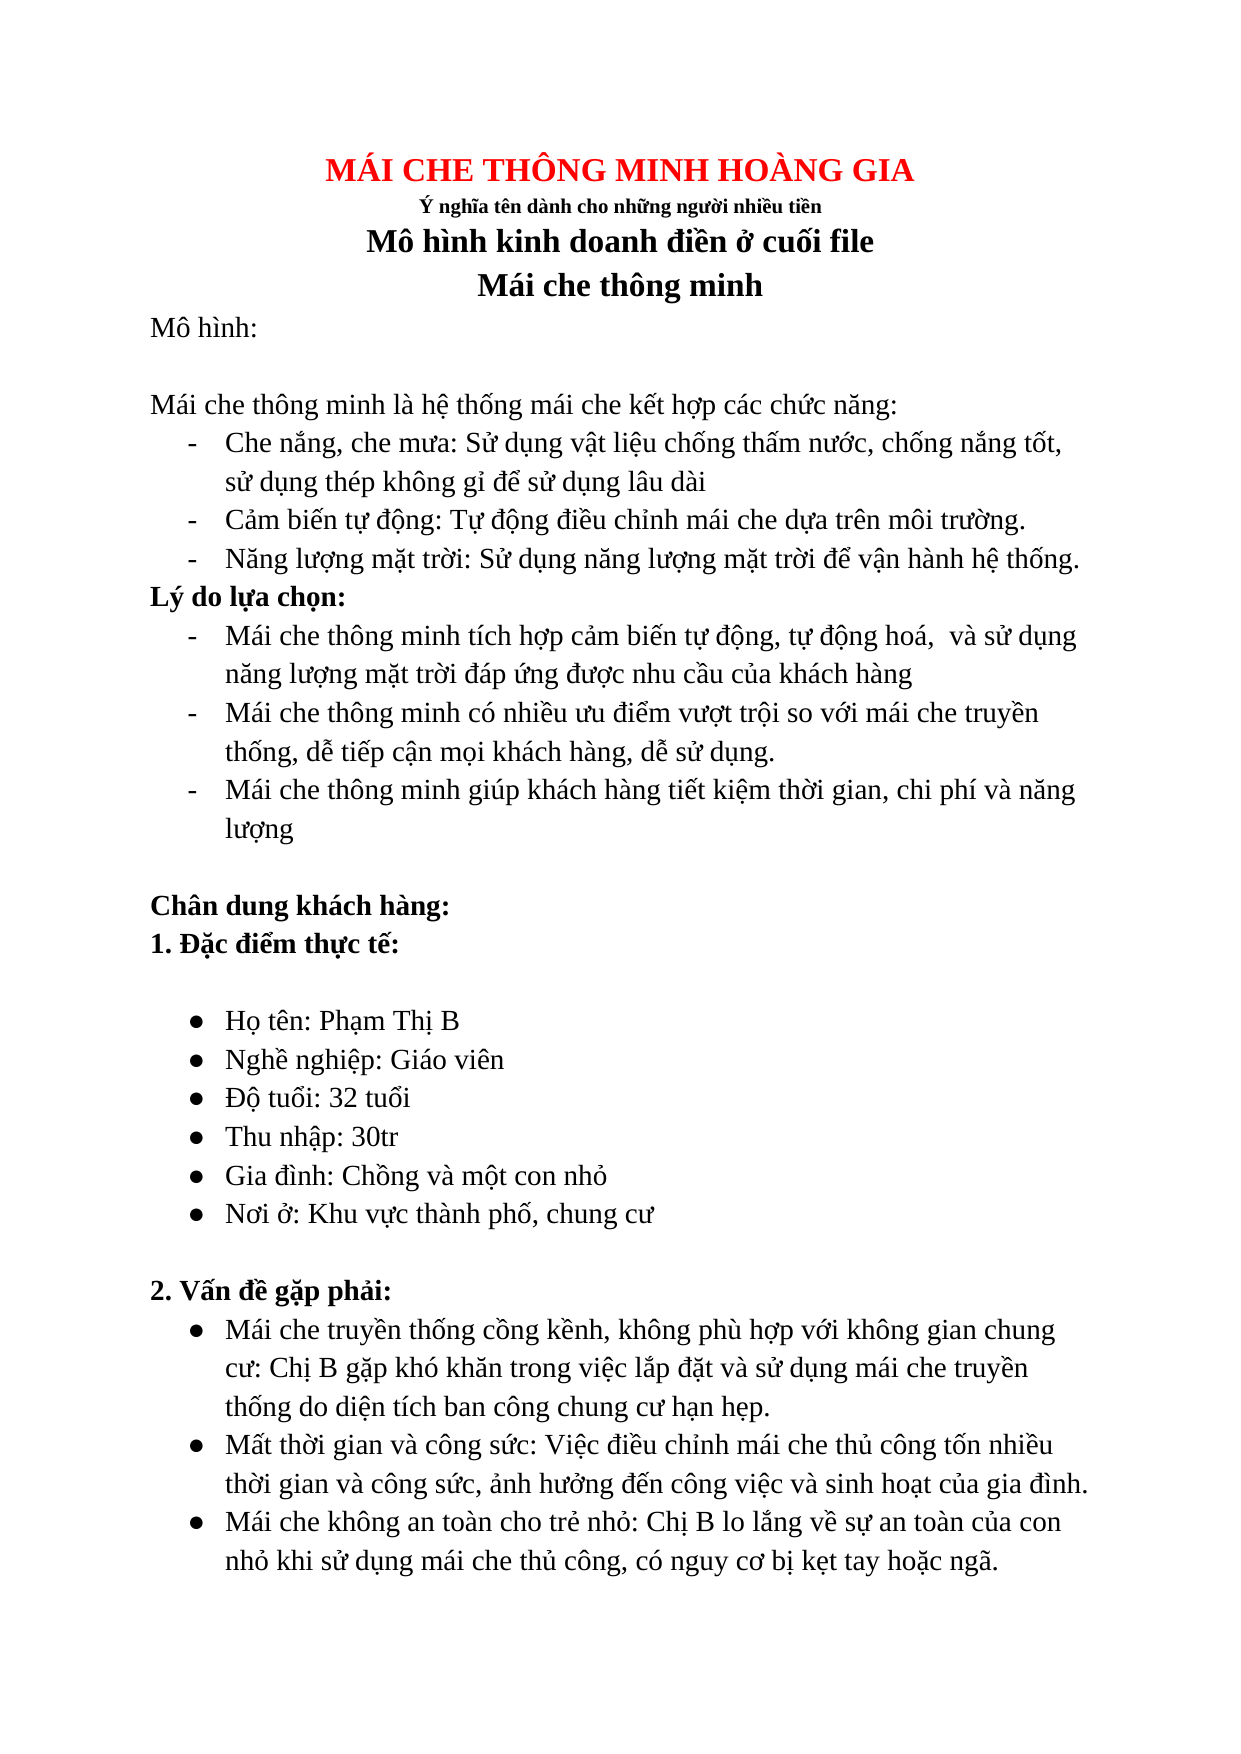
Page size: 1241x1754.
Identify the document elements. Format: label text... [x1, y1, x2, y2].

list Mái che thông minh tích hợp cảm biến tự động, tự động hoá, và sử dụng năng lượng mặt trời đáp ứng được nhu cầu của khách hàng [187, 618, 1090, 690]
list Họ tên: Phạm Thị B [187, 1003, 1090, 1037]
text Mái che thông minh là hệ thống mái che kết hợp các chức năng: [150, 387, 1090, 420]
text Chân dung khách hàng: [150, 888, 1090, 921]
list Cảm biến tự động: Tự động điều chỉnh mái che dựa trên môi trường. [187, 502, 1090, 536]
list Mái che không an toàn cho trẻ nhỏ: Chị B lo lắng về sự an toàn của con nhỏ khi sử dụng mái che thủ công, có nguy cơ bị kẹt tay hoặc ngã. [187, 1504, 1090, 1577]
list Năng lượng mặt trời: Sử dụng năng lượng mặt trời để vận hành hệ thống. [187, 541, 1090, 574]
list Che nắng, che mưa: Sử dụng vật liệu chống thấm nước, chống nắng tốt, sử dụng thép không gỉ để sử dụng lâu dài [187, 425, 1090, 497]
text Mô hình kinh doanh điền ở cuối file [150, 222, 1090, 260]
text Mô hình: [150, 310, 1090, 343]
text MÁI CHE THÔNG MINH HOÀNG GIA [150, 150, 1090, 188]
list Nơi ở: Khu vực thành phố, chung cư [187, 1196, 1090, 1230]
list Mái che thông minh có nhiều ưu điểm vượt trội so với mái che truyền thống, dễ tiếp cận mọi khách hàng, dễ sử dụng. [187, 695, 1090, 767]
list Mái che truyền thống cồng kềnh, không phù hợp với không gian chung cư: Chị B gặp khó khăn trong việc lắp đặt và sử dụng mái che truyền thống do diện tích ban công chung cư hạn hẹp. [187, 1312, 1090, 1422]
text Ý nghĩa tên dành cho những người nhiều tiền [150, 194, 1090, 218]
list Nghề nghiệp: Giáo viên [187, 1042, 1090, 1076]
list Thu nhập: 30tr [187, 1119, 1090, 1153]
list Mái che thông minh giúp khách hàng tiết kiệm thời gian, chi phí và năng lượng [187, 772, 1090, 844]
text Mái che thông minh [150, 266, 1090, 304]
list Gia đình: Chồng và một con nhỏ [187, 1158, 1090, 1191]
list Mất thời gian và công sức: Việc điều chỉnh mái che thủ công tốn nhiều thời gian và công sức, ảnh hưởng đến công việc và sinh hoạt của gia đình. [187, 1427, 1090, 1499]
text 1. Đặc điểm thực tế: [150, 926, 1090, 960]
text Lý do lựa chọn: [150, 579, 1090, 613]
list Độ tuổi: 32 tuổi [187, 1081, 1090, 1114]
text 2. Vấn đề gặp phải: [150, 1273, 1090, 1307]
